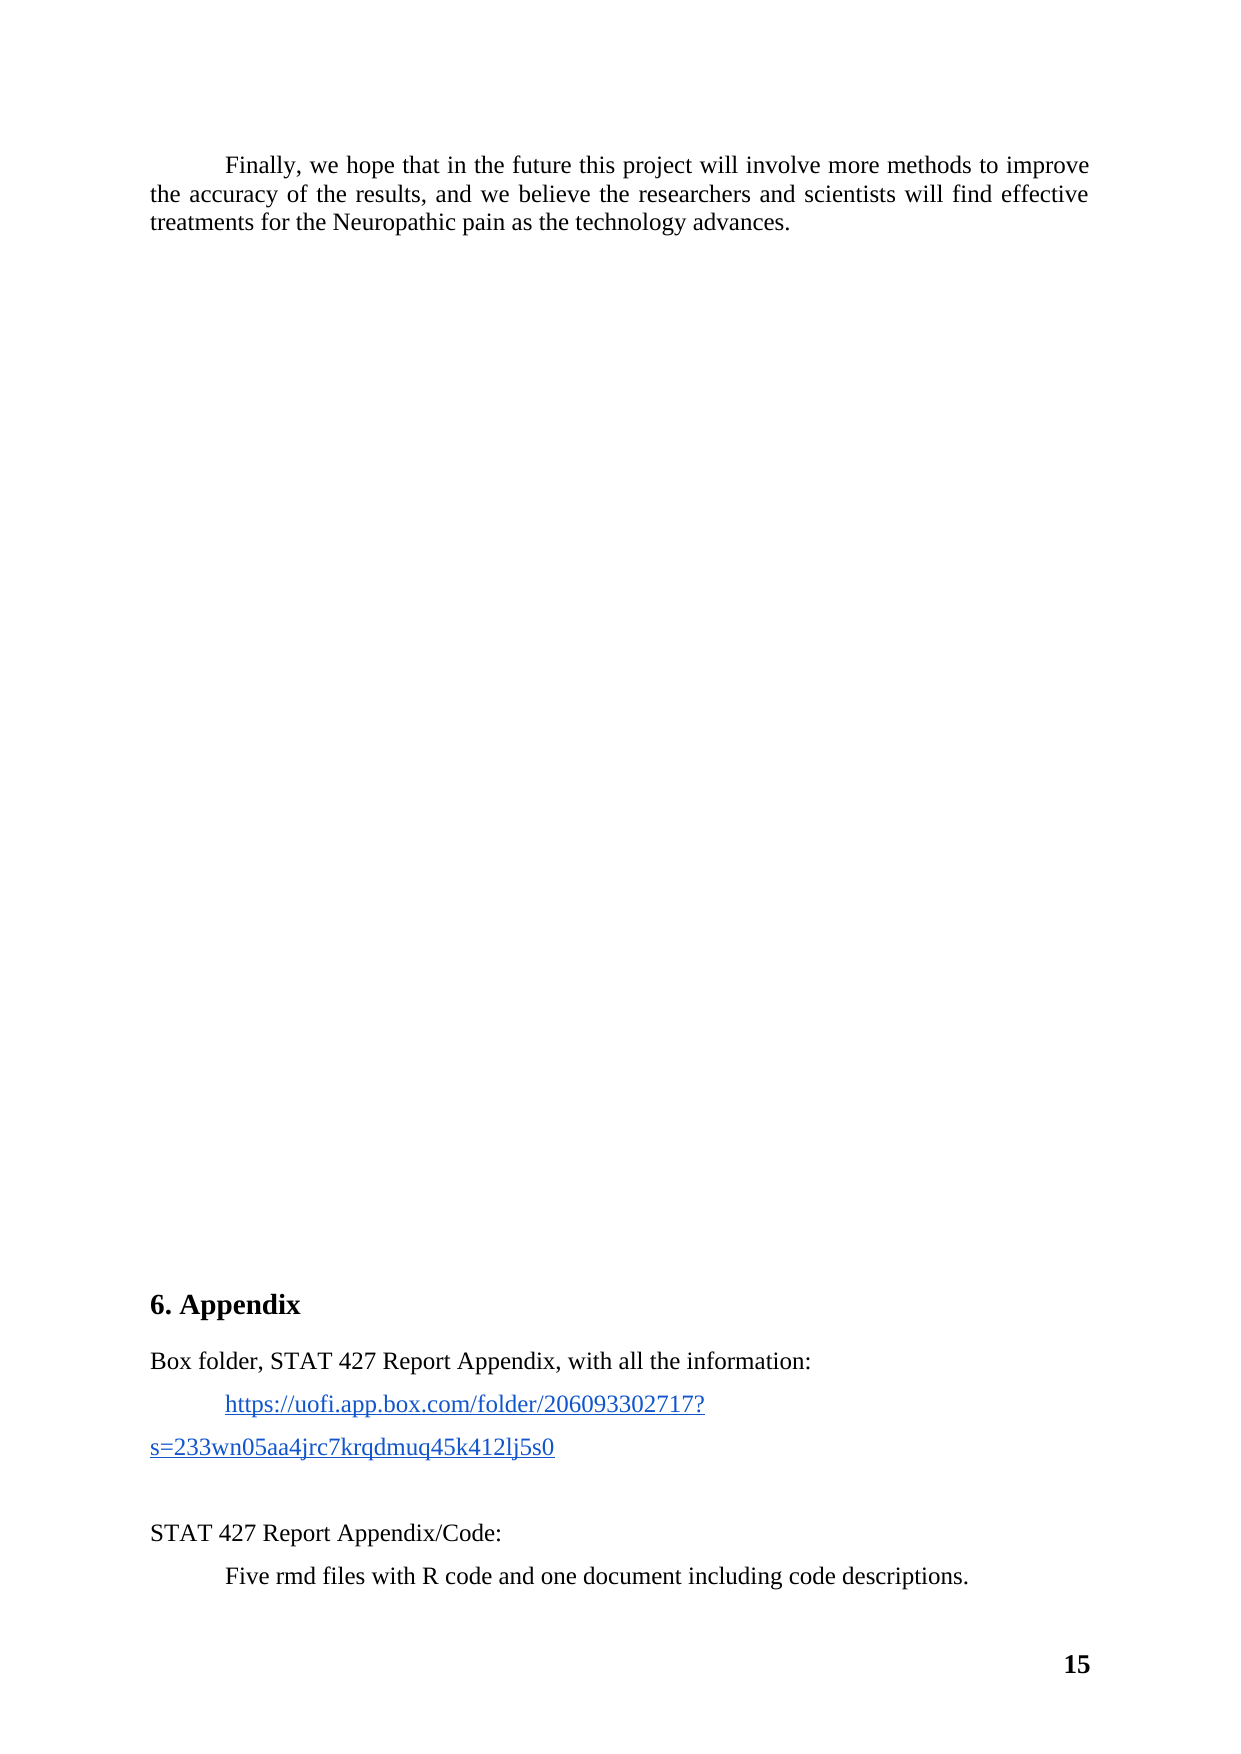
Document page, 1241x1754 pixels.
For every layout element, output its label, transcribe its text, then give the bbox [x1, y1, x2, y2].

text Box folder, STAT 427 Report Appendix, with all the information: [150, 1346, 1090, 1374]
text Finally, we hope that in the future this project will involve more methods to improve the accuracy of the results, and we believe the researchers and scientists will find effective treatments for the Neuropathic pain as the technology advances. [150, 150, 1090, 236]
text STAT 427 Report Appendix/Code: [150, 1518, 1090, 1547]
text Five rmd files with R code and one document including code descriptions. [150, 1561, 1090, 1590]
subtitle 6. Appendix [150, 1287, 1090, 1321]
text https://uofi.app.box.com/folder/206093302717?s=233wn05aa4jrc7krqdmuq45k412lj5s0 [150, 1389, 1090, 1461]
